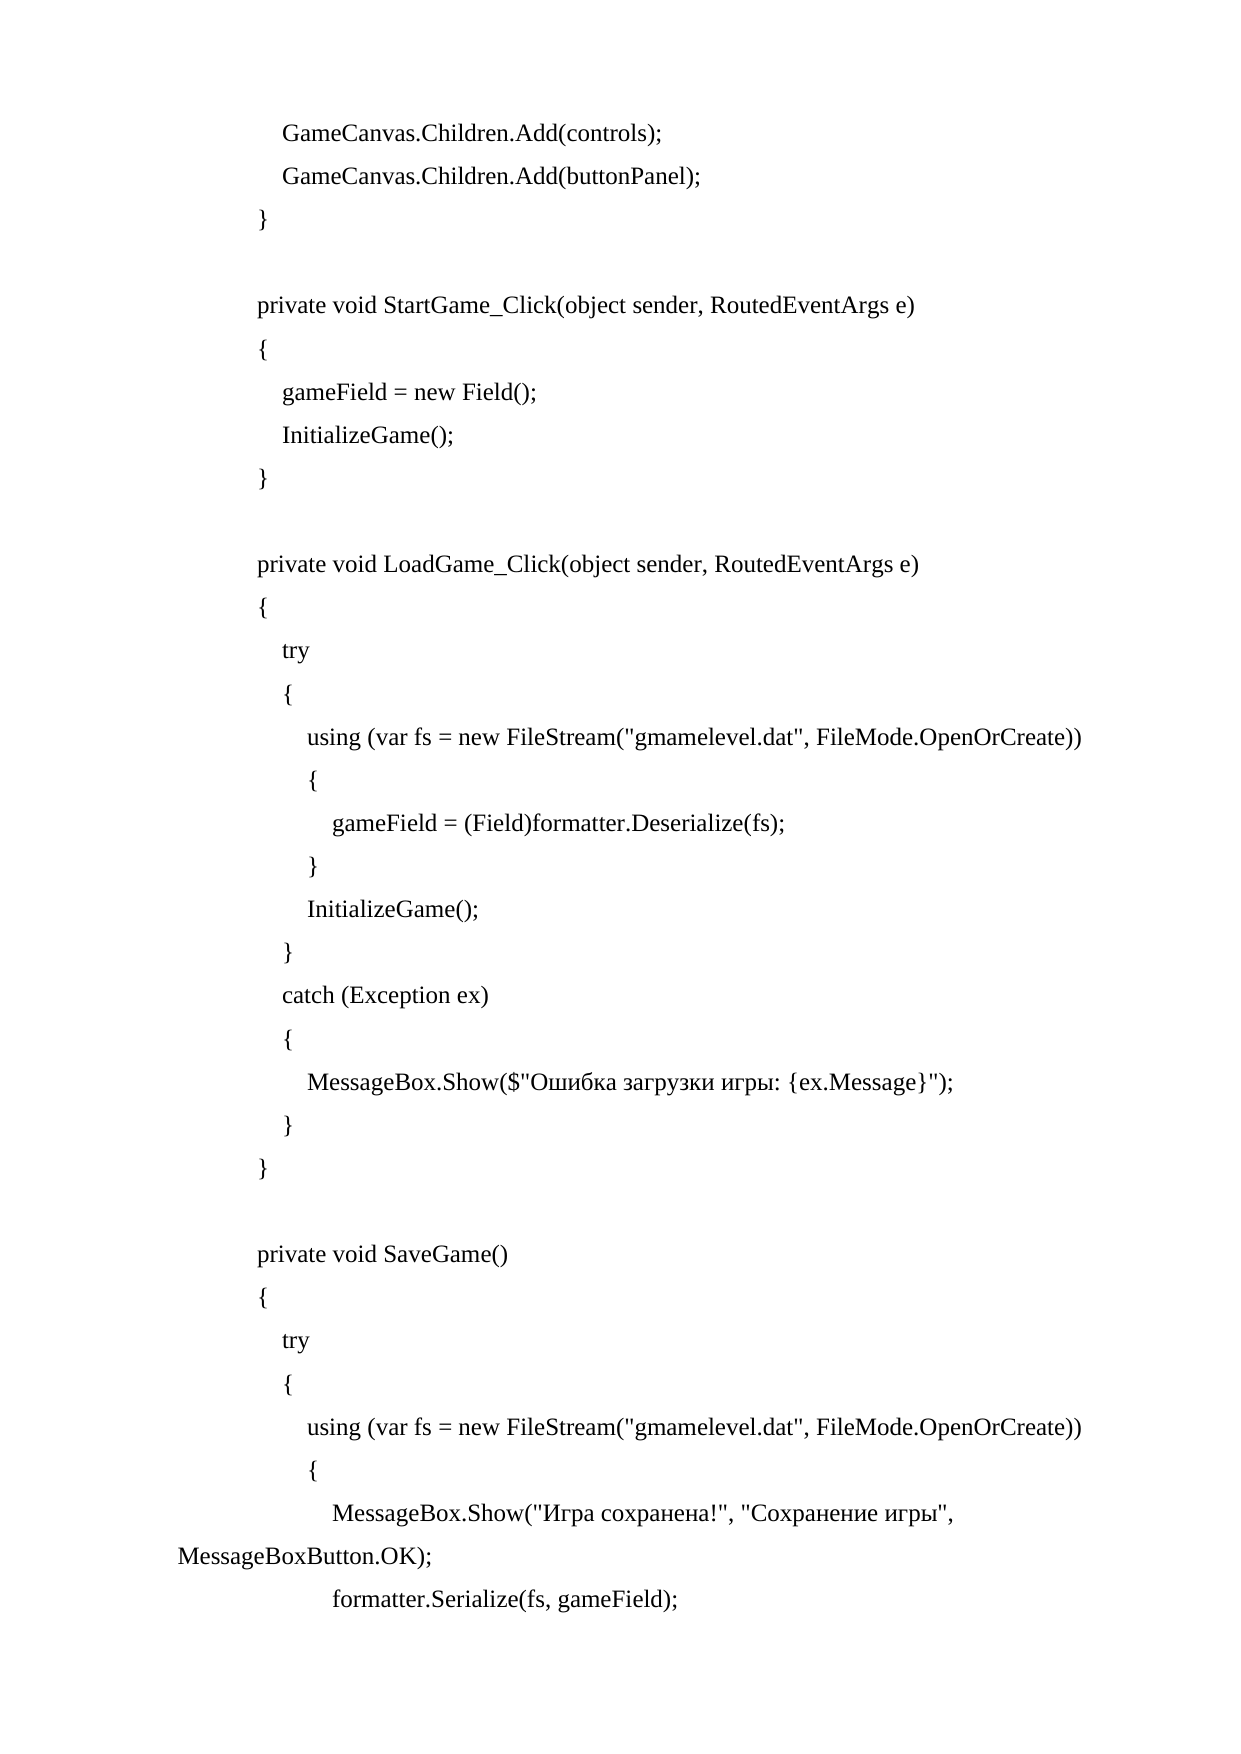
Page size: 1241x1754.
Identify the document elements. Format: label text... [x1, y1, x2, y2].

text try [177, 1326, 1152, 1354]
text MessageBox.Show($"Ошибка загрузки игры: {ex.Message}"); [177, 1067, 1152, 1096]
text { [177, 1455, 1152, 1484]
text InitializeGame(); [177, 894, 1152, 923]
text gameField = (Field)formatter.Deserialize(fs); [177, 808, 1152, 837]
text private void StartGame_Click(object sender, RoutedEventArgs e) [177, 291, 1152, 319]
text { [177, 592, 1152, 621]
text } [177, 463, 1152, 492]
text GameCanvas.Children.Add(buttonPanel); [177, 161, 1152, 190]
text using (var fs = new FileStream("gmamelevel.dat", FileMode.OpenOrCreate)) [177, 722, 1152, 751]
text try [177, 636, 1152, 664]
text formatter.Serialize(fs, gameField); [177, 1584, 1152, 1613]
text gameField = new Field(); [177, 377, 1152, 406]
text using (var fs = new FileStream("gmamelevel.dat", FileMode.OpenOrCreate)) [177, 1412, 1152, 1441]
text } [177, 937, 1152, 966]
text catch (Exception ex) [177, 981, 1152, 1009]
text { [177, 679, 1152, 707]
text { [177, 1369, 1152, 1397]
text private void LoadGame_Click(object sender, RoutedEventArgs e) [177, 549, 1152, 578]
text MessageBox.Show("Игра сохранена!", "Сохранение игры", MessageBoxButton.OK); [177, 1498, 1152, 1570]
text { [177, 765, 1152, 794]
text } [177, 1153, 1152, 1182]
text { [177, 334, 1152, 362]
text InitializeGame(); [177, 420, 1152, 449]
text { [177, 1282, 1152, 1311]
text GameCanvas.Children.Add(controls); [177, 118, 1152, 147]
text } [177, 1110, 1152, 1139]
text } [177, 204, 1152, 233]
text private void SaveGame() [177, 1239, 1152, 1268]
text } [177, 851, 1152, 880]
text { [177, 1024, 1152, 1052]
